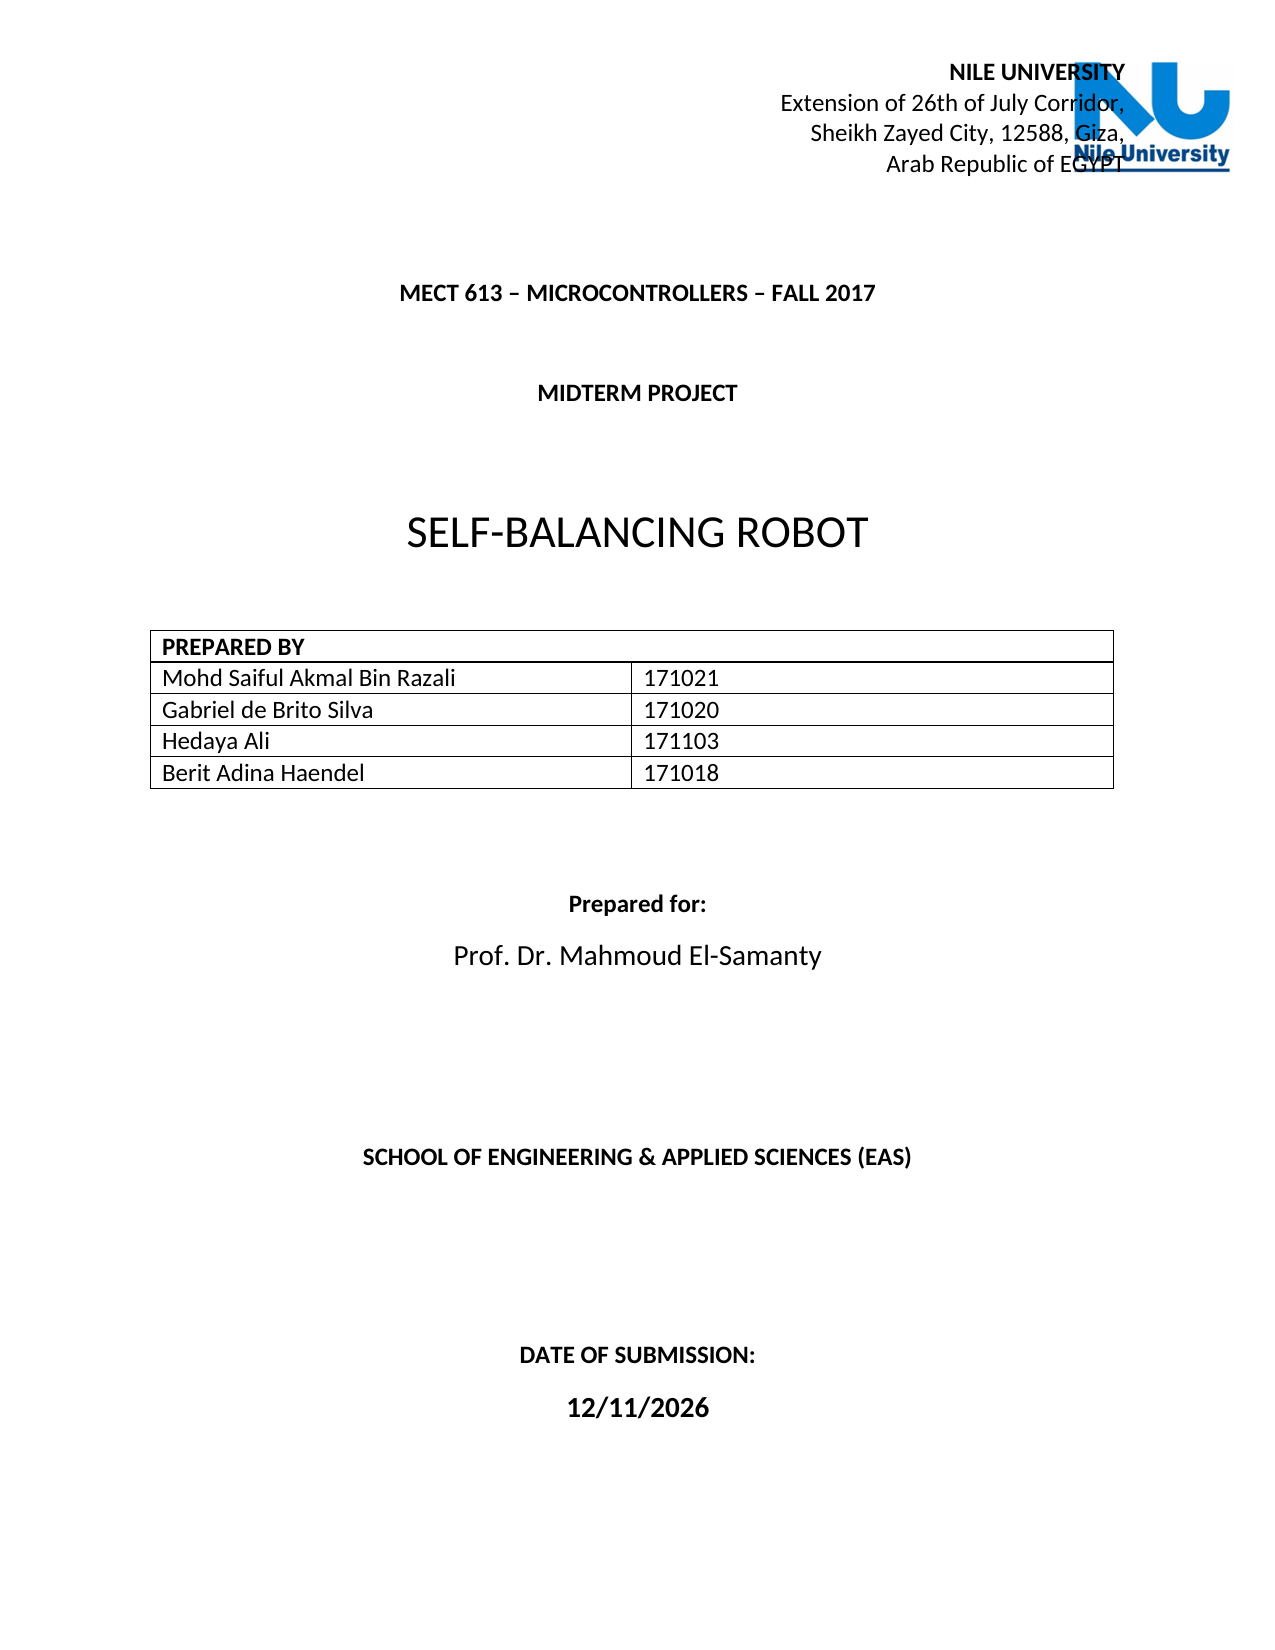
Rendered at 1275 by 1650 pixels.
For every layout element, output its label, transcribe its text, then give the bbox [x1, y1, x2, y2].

table_cell 171018 [632, 757, 1113, 788]
text MIDTERM PROJECT [150, 377, 1125, 407]
table_cell Mohd Saiful Akmal Bin Razali [151, 663, 631, 693]
text ‏05‏/12‏/2017 [150, 1389, 1125, 1425]
table_cell 171020 [632, 694, 1113, 724]
table_cell 171103 [632, 726, 1113, 756]
text SCHOOL OF ENGINEERING & APPLIED SCIENCES (EAS) [150, 1141, 1125, 1172]
text Prepared for: [150, 888, 1125, 918]
table_cell Gabriel de Brito Silva [151, 694, 631, 724]
text DATE OF SUBMISSION: [150, 1339, 1125, 1370]
text SELF-BALANCING ROBOT [150, 503, 1125, 559]
table_header PREPARED BY [151, 631, 1113, 661]
table_cell Hedaya Ali [151, 726, 631, 756]
table_cell Berit Adina Haendel [151, 757, 631, 788]
table_cell 171021 [632, 663, 1113, 693]
text MECT 613 – MICROCONTROLLERS – FALL 2017 [150, 277, 1125, 308]
text Prof. Dr. Mahmoud El-Samanty [150, 937, 1125, 973]
picture [1068, 57, 1235, 177]
